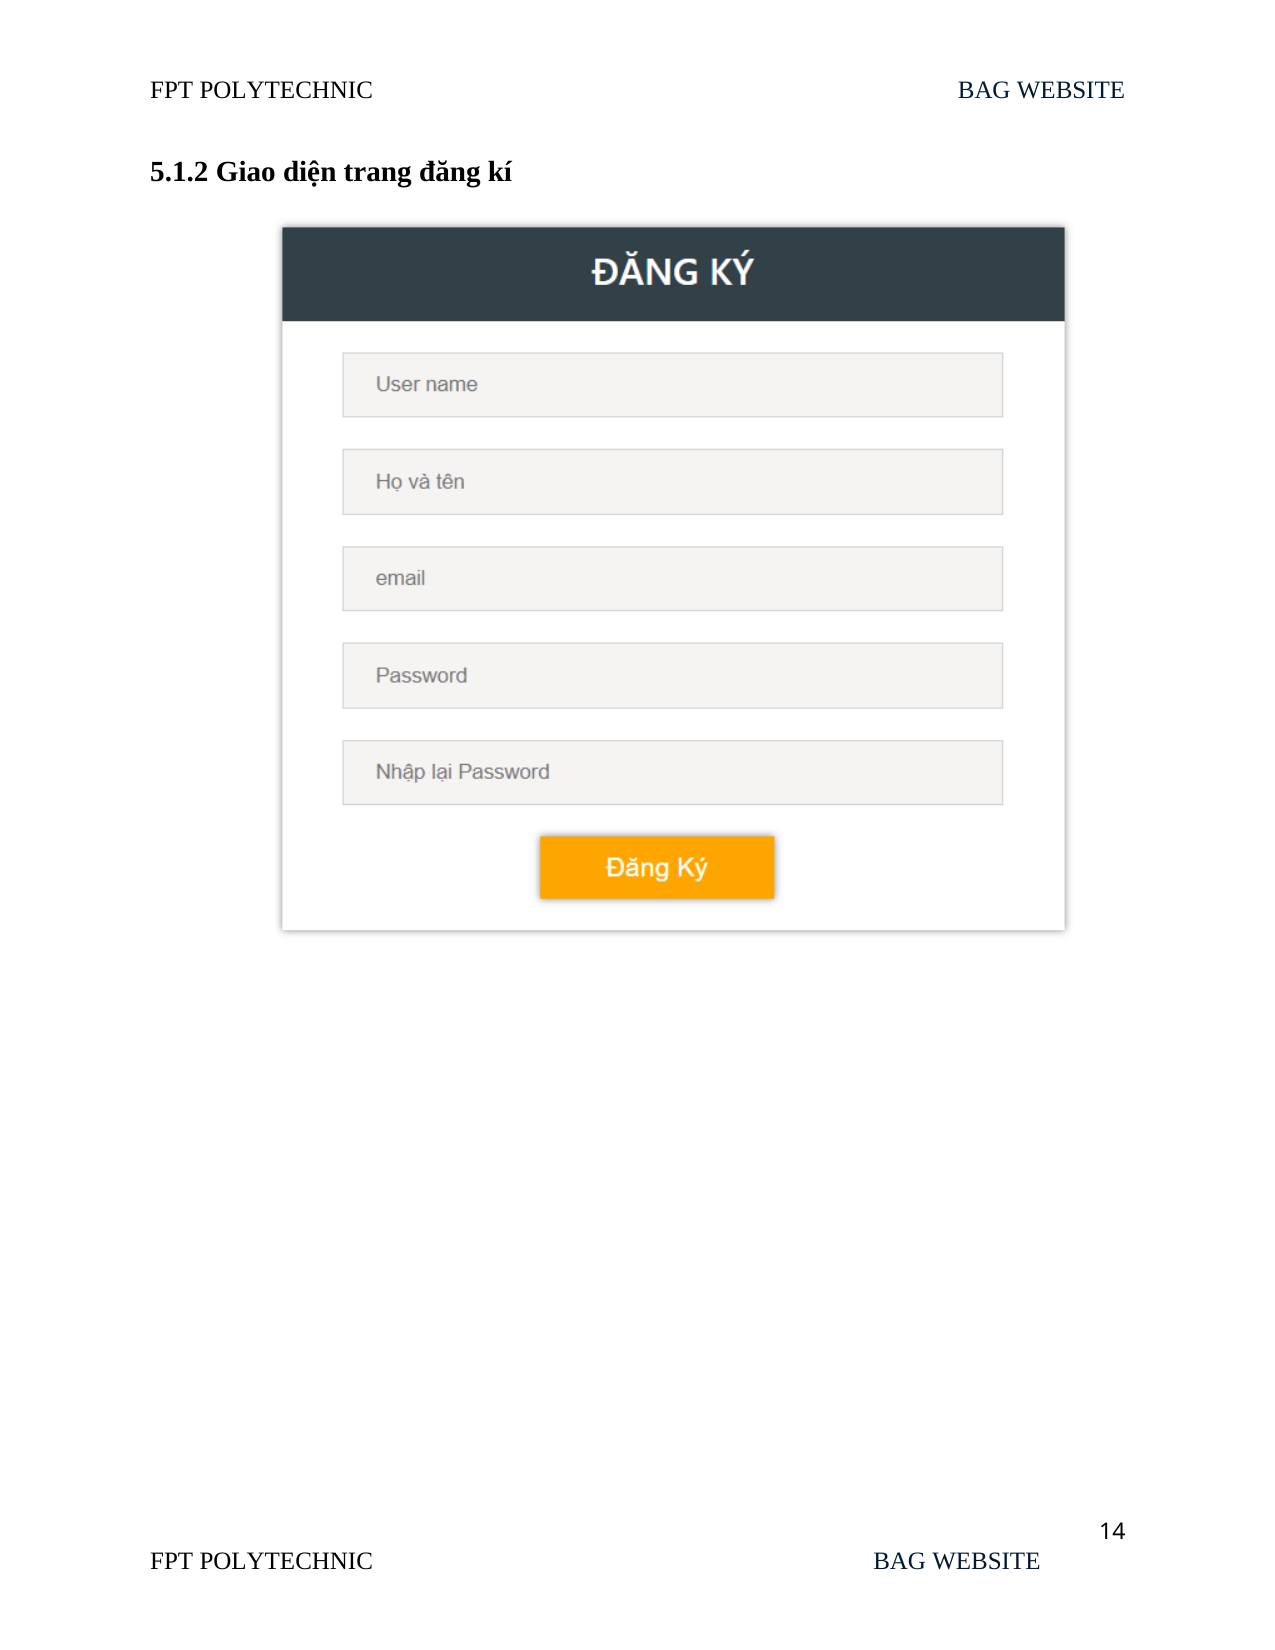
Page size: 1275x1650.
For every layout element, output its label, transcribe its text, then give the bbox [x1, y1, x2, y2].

picture [275, 215, 1075, 944]
subtitle 5.1.2 Giao diện trang đăng kí [150, 154, 1125, 188]
